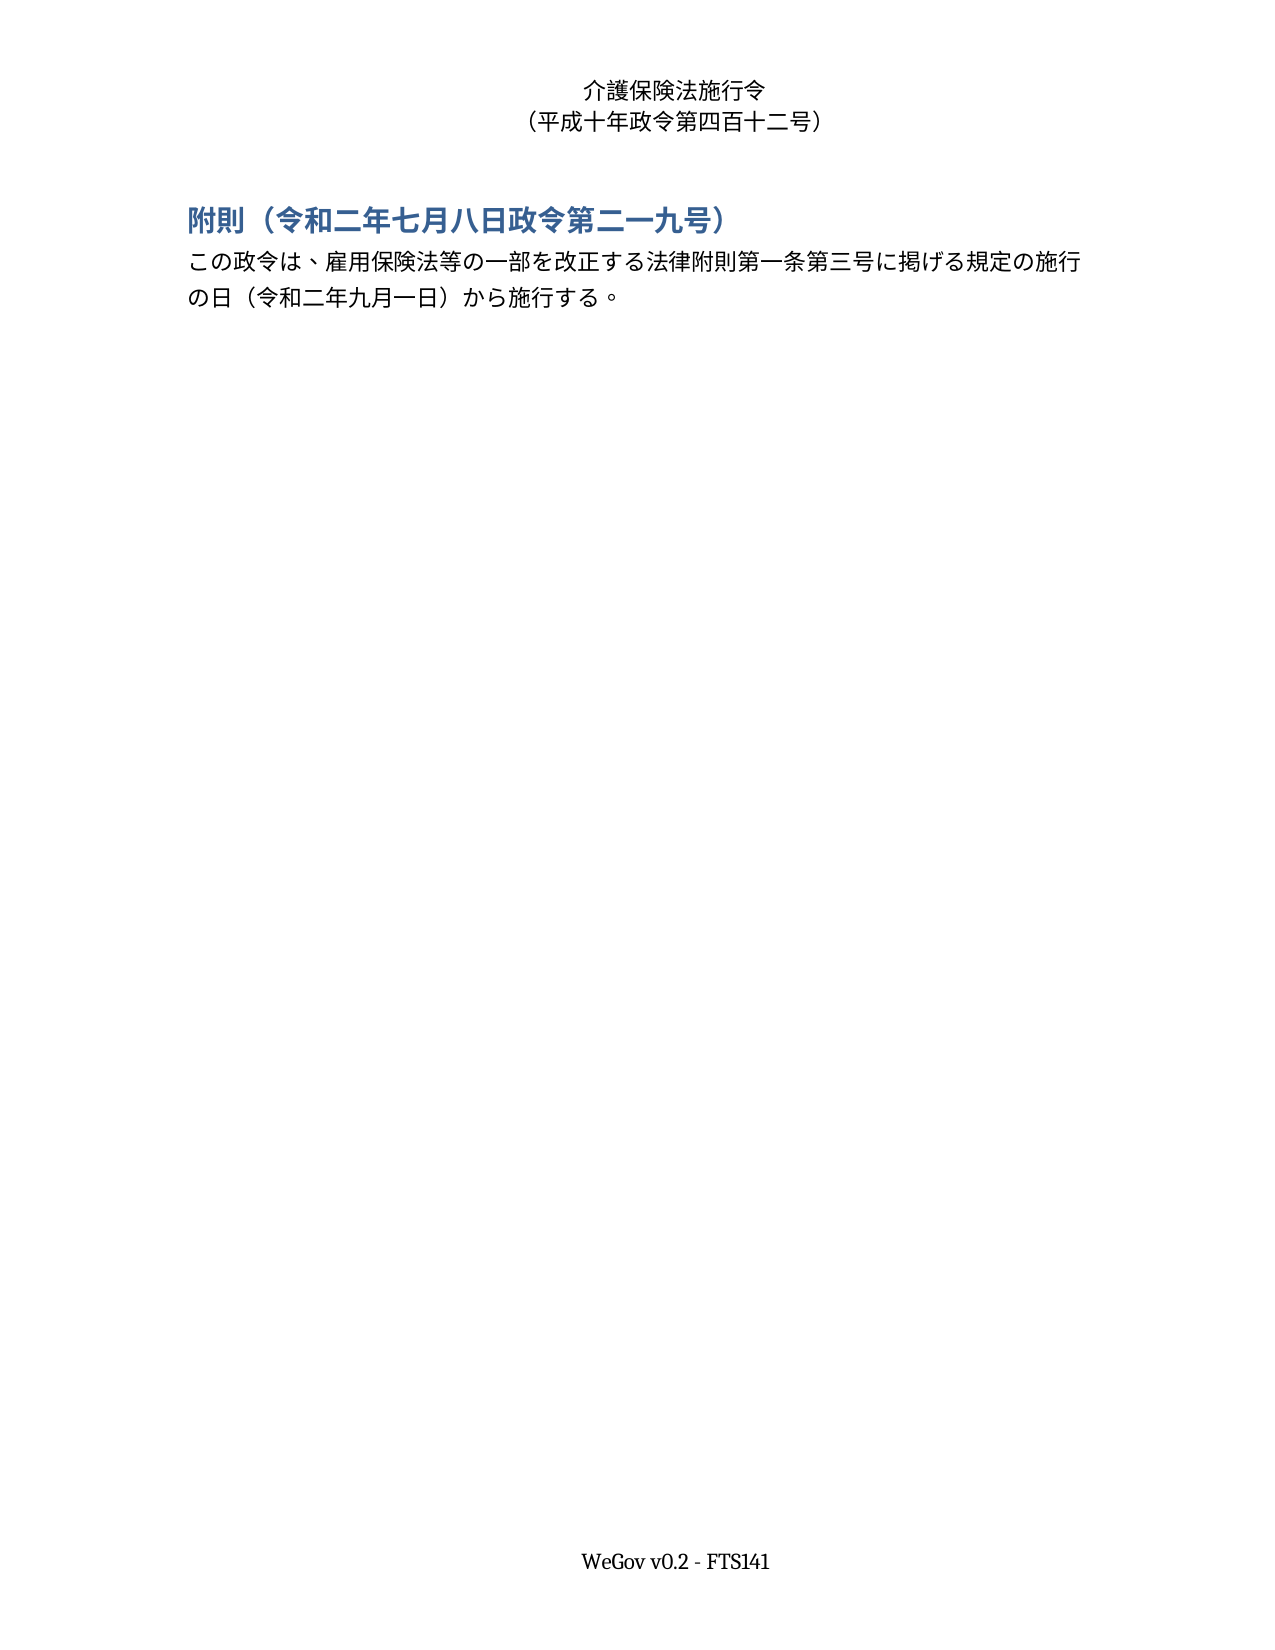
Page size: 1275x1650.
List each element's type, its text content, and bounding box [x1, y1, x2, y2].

subtitle 附則（令和二年七月八日政令第二一九号） [187, 200, 1087, 240]
text この政令は、雇用保険法等の一部を改正する法律附則第一条第三号に掲げる規定の施行の日（令和二年九月一日）から施行する。 [187, 246, 1087, 313]
